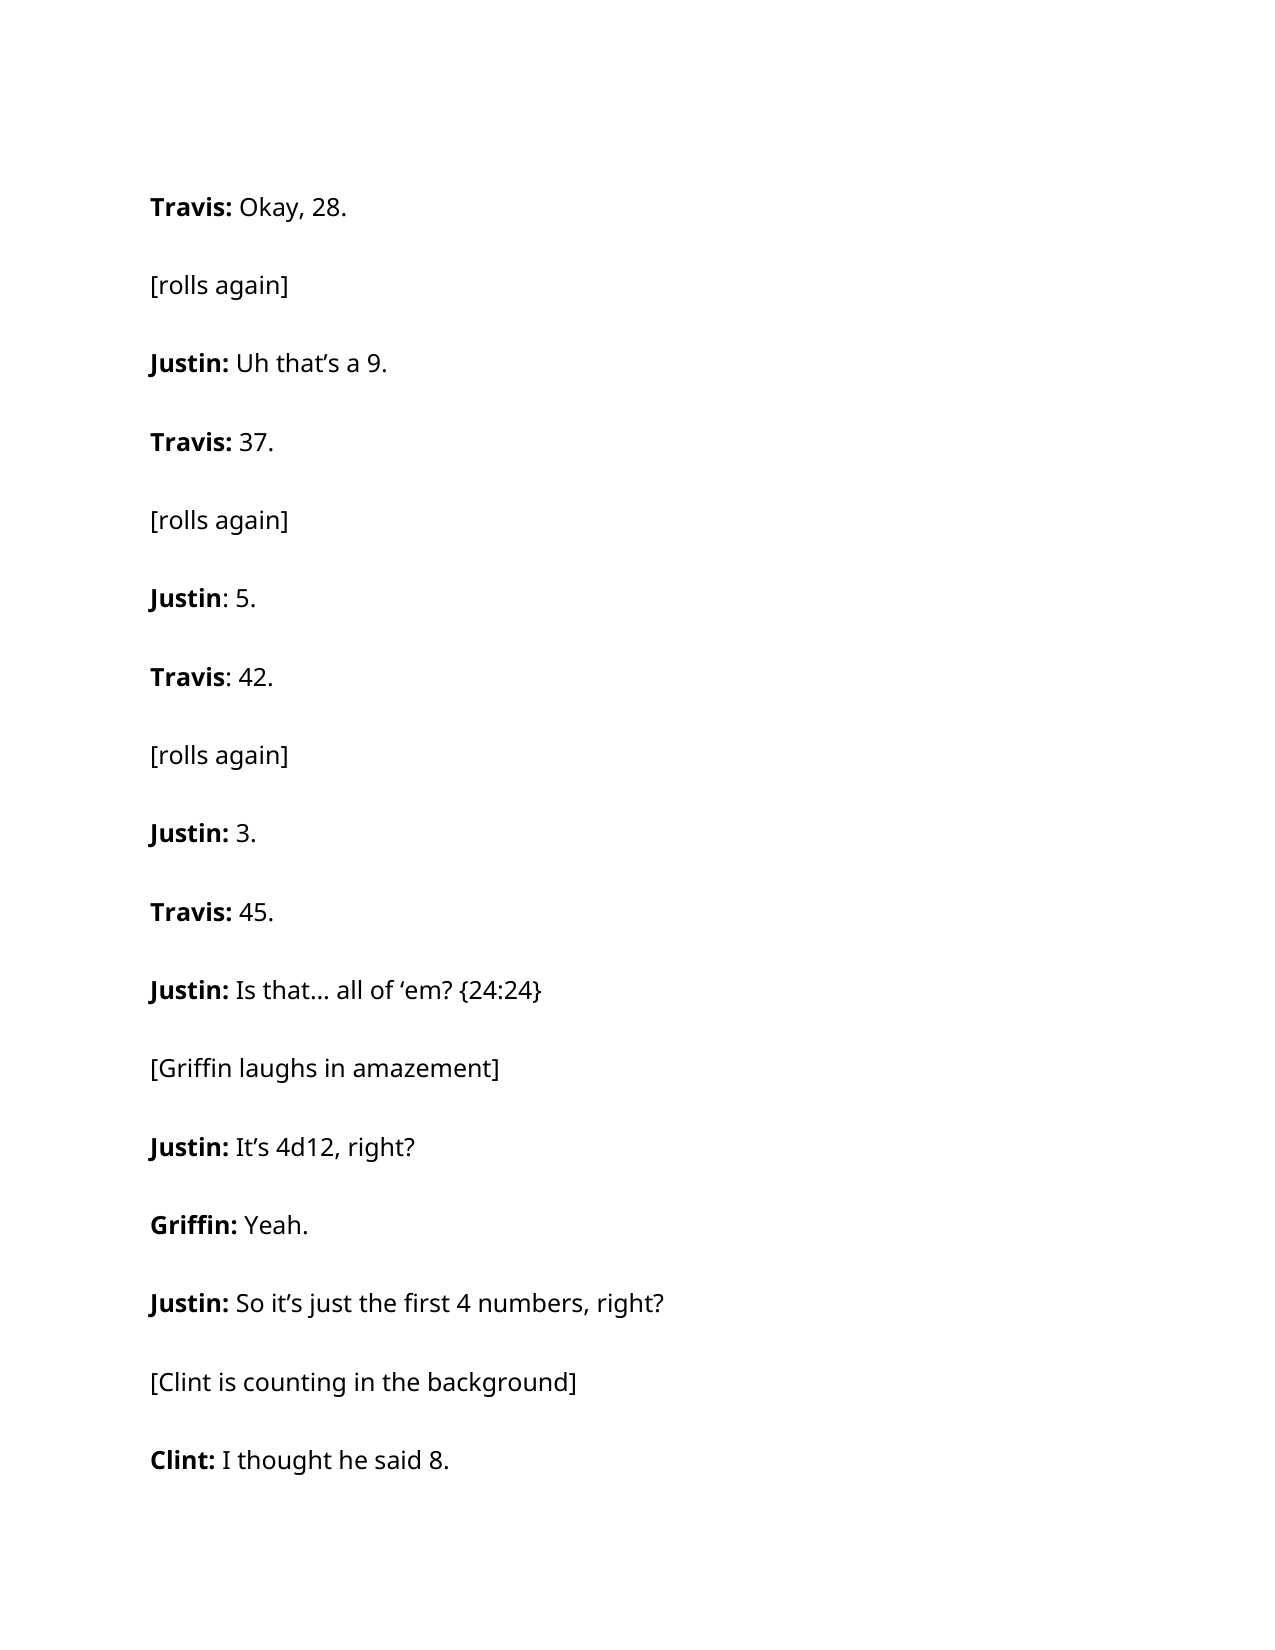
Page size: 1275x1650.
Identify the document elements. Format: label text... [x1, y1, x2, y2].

text [rolls again] [150, 737, 1125, 772]
text Clint: I thought he said 8. [150, 1442, 1125, 1477]
text Travis: 45. [150, 894, 1125, 928]
text [rolls again] [150, 502, 1125, 537]
text Justin: 3. [150, 816, 1125, 850]
text [rolls again] [150, 267, 1125, 302]
text [Clint is counting in the background] [150, 1364, 1125, 1398]
text Justin: So it’s just the first 4 numbers, right? [150, 1286, 1125, 1320]
text Griffin: Yeah. [150, 1207, 1125, 1242]
text Travis: Okay, 28. [150, 189, 1125, 223]
text Justin: 5. [150, 581, 1125, 615]
text Justin: Is that… all of ‘em? {24:24} [150, 972, 1125, 1007]
text Travis: 42. [150, 659, 1125, 693]
text Travis: 37. [150, 424, 1125, 458]
text Justin: Uh that’s a 9. [150, 346, 1125, 380]
text [Griffin laughs in amazement] [150, 1051, 1125, 1085]
text Justin: It’s 4d12, right? [150, 1129, 1125, 1163]
